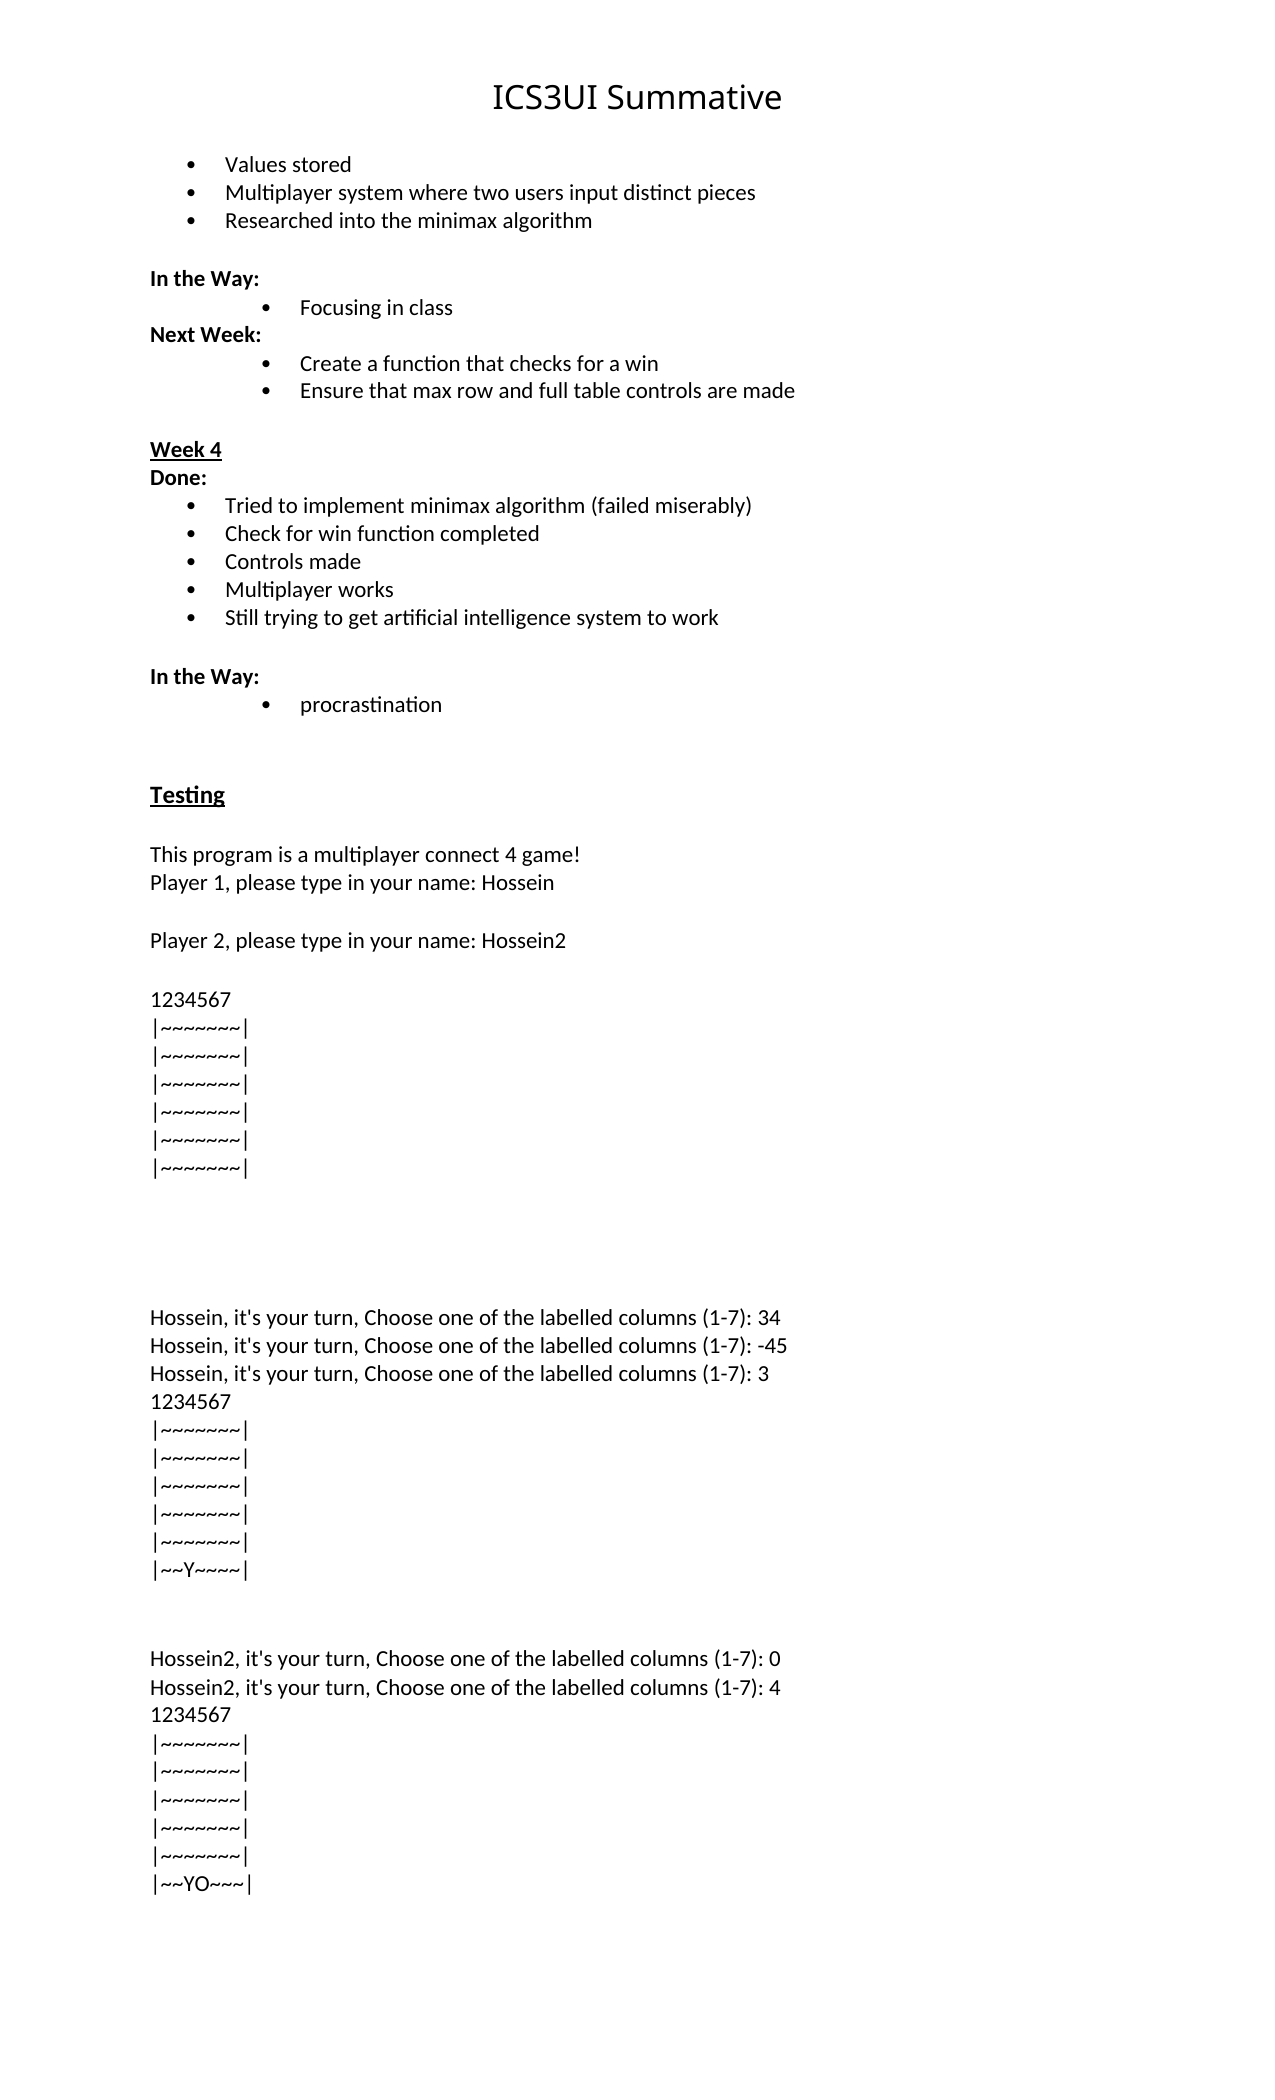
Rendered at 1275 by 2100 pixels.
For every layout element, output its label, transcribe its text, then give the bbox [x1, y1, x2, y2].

text In the Way: [150, 264, 1125, 293]
text Testing [150, 779, 1125, 809]
text |~~~~~~~| [150, 1443, 1125, 1471]
text Hossein, it's your turn, Choose one of the labelled columns (1-7): 3 [150, 1359, 1125, 1387]
text |~~~~~~~| [150, 1785, 1125, 1813]
text |~~~~~~~| [150, 1069, 1125, 1097]
text Player 2, please type in your name: Hossein2 [150, 927, 1125, 954]
text Hossein, it's your turn, Choose one of the labelled columns (1-7): 34 [150, 1303, 1125, 1331]
list Multiplayer system where two users input distinct pieces [187, 178, 1125, 206]
text 1234567 [150, 985, 1125, 1013]
text |~~~~~~~| [150, 1813, 1125, 1841]
text Hossein2, it's your turn, Choose one of the labelled columns (1-7): 4 [150, 1673, 1125, 1701]
list Ensure that max row and full table controls are made [262, 377, 1125, 405]
text |~~~~~~~| [150, 1153, 1125, 1181]
list Values stored [187, 150, 1125, 178]
text |~~~~~~~| [150, 1125, 1125, 1153]
list Multiplayer works [187, 575, 1125, 603]
text |~~~~~~~| [150, 1013, 1125, 1041]
text |~~Y~~~~| [150, 1556, 1125, 1583]
text 1234567 [150, 1701, 1125, 1729]
text Hossein, it's your turn, Choose one of the labelled columns (1-7): -45 [150, 1331, 1125, 1359]
text Player 1, please type in your name: Hossein [150, 868, 1125, 896]
list Create a function that checks for a win [262, 349, 1125, 377]
text 1234567 [150, 1387, 1125, 1415]
text In the Way: [150, 662, 1125, 690]
text |~~~~~~~| [150, 1097, 1125, 1125]
text |~~~~~~~| [150, 1527, 1125, 1556]
text Hossein2, it's your turn, Choose one of the labelled columns (1-7): 0 [150, 1644, 1125, 1673]
text |~~~~~~~| [150, 1841, 1125, 1869]
text Week 4 [150, 435, 1125, 463]
list procrastination [262, 690, 1125, 718]
text This program is a multiplayer connect 4 game! [150, 840, 1125, 868]
list Tried to implement minimax algorithm (failed miserably) [187, 491, 1125, 519]
list Focusing in class [262, 293, 1125, 321]
text |~~YO~~~| [150, 1869, 1125, 1897]
list Controls made [187, 547, 1125, 575]
list Still trying to get artificial intelligence system to work [187, 603, 1125, 631]
text |~~~~~~~| [150, 1499, 1125, 1527]
list Researched into the minimax algorithm [187, 206, 1125, 234]
text Next Week: [150, 321, 1125, 349]
text |~~~~~~~| [150, 1729, 1125, 1757]
text |~~~~~~~| [150, 1041, 1125, 1069]
text |~~~~~~~| [150, 1471, 1125, 1499]
text |~~~~~~~| [150, 1757, 1125, 1785]
text |~~~~~~~| [150, 1415, 1125, 1443]
text Done: [150, 463, 1125, 491]
list Check for win function completed [187, 519, 1125, 547]
